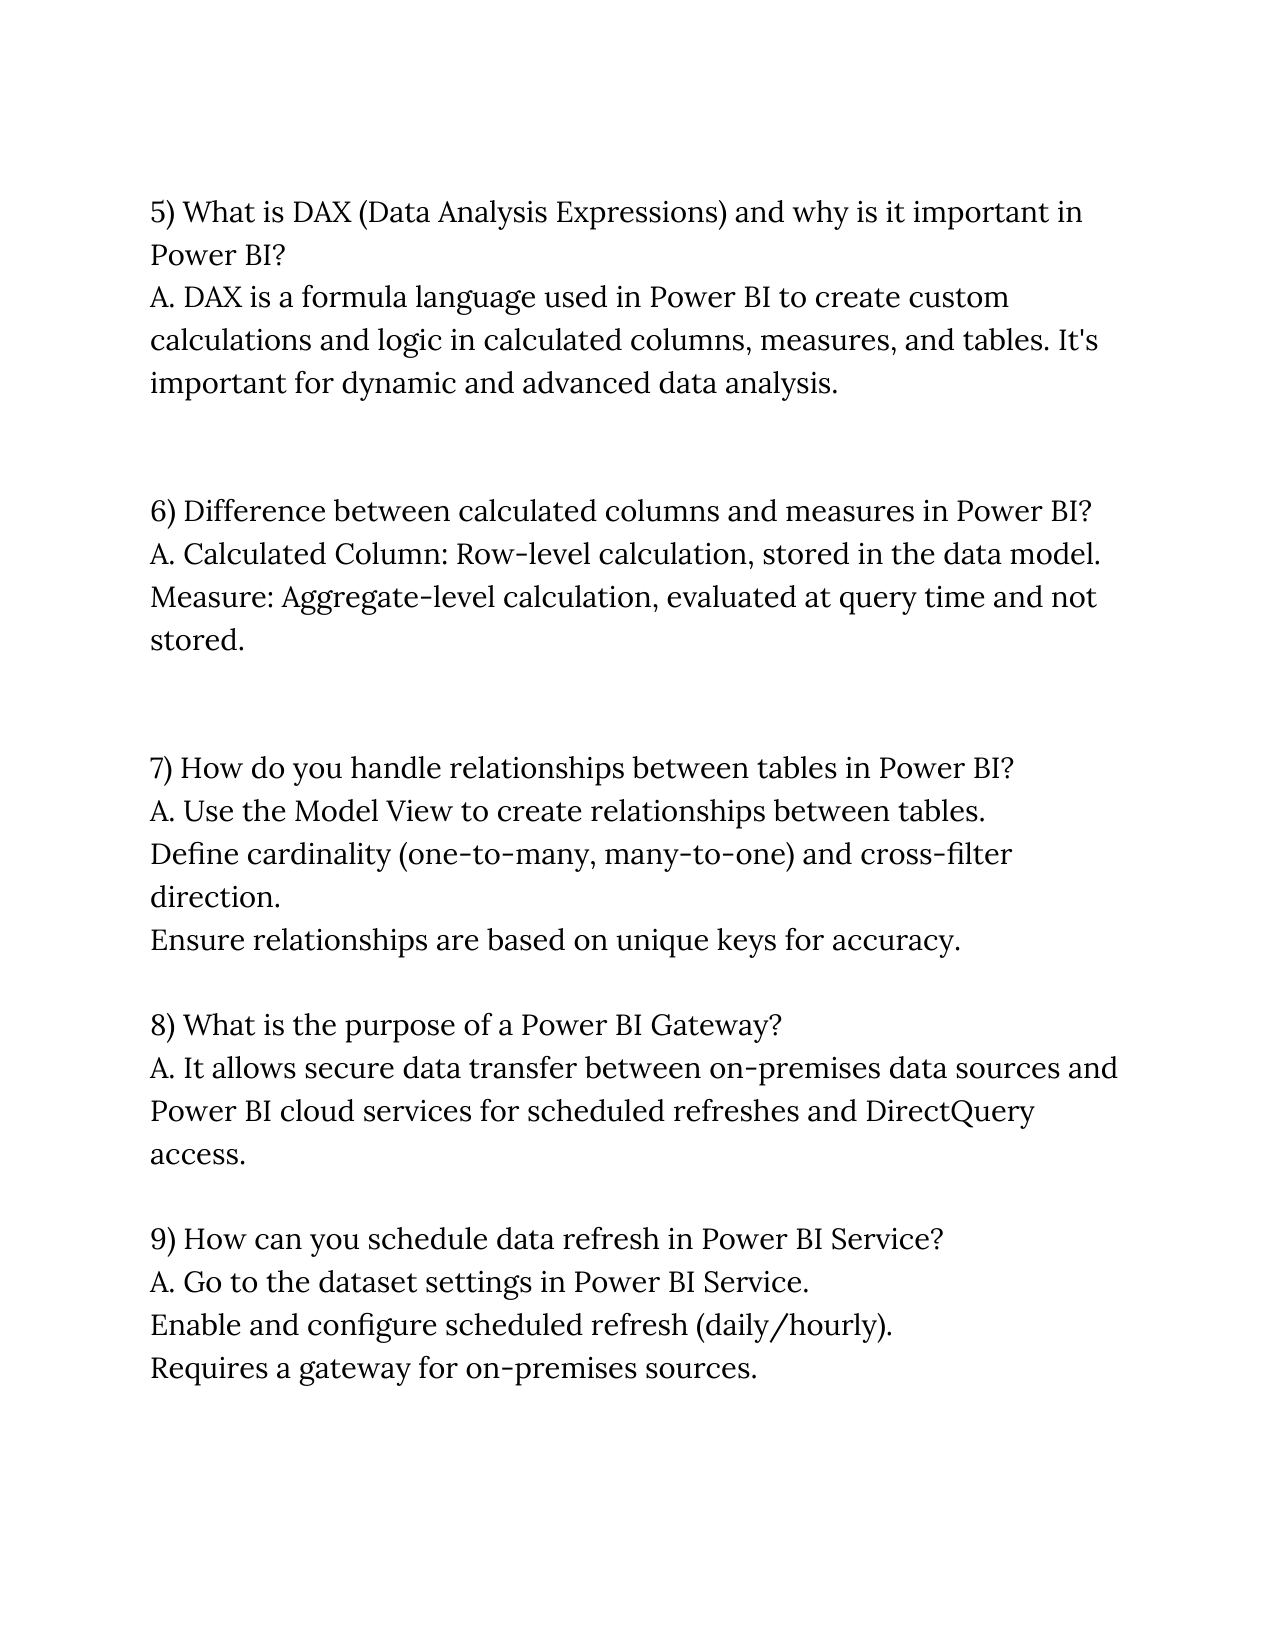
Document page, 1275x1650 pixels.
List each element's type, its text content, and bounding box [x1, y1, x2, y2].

text Ensure relationships are based on unique keys for accuracy. [150, 921, 1125, 958]
text 8) What is the purpose of a Power BI Gateway? [150, 1006, 1125, 1043]
text Define cardinality (one-to-many, many-to-one) and cross-filter direction. [150, 835, 1125, 915]
text 5) What is DAX (Data Analysis Expressions) and why is it important in Power BI? [150, 193, 1125, 273]
text A. Use the Model View to create relationships between tables. [150, 792, 1125, 829]
text A. Go to the dataset settings in Power BI Service. [150, 1263, 1125, 1300]
text 9) How can you schedule data refresh in Power BI Service? [150, 1220, 1125, 1258]
text Measure: Aggregate-level calculation, evaluated at query time and not stored. [150, 578, 1125, 658]
text 7) How do you handle relationships between tables in Power BI? [150, 749, 1125, 787]
text A. Calculated Column: Row-level calculation, stored in the data model. [150, 535, 1125, 573]
text Enable and configure scheduled refresh (daily/hourly). [150, 1306, 1125, 1343]
text A. DAX is a formula language used in Power BI to create custom calculations and logic in calculated columns, measures, and tables. It's important for dynamic and advanced data analysis. [150, 278, 1125, 401]
text 6) Difference between calculated columns and measures in Power BI? [150, 492, 1125, 530]
text A. It allows secure data transfer between on-premises data sources and Power BI cloud services for scheduled refreshes and DirectQuery access. [150, 1049, 1125, 1172]
text Requires a gateway for on-premises sources. [150, 1349, 1125, 1386]
